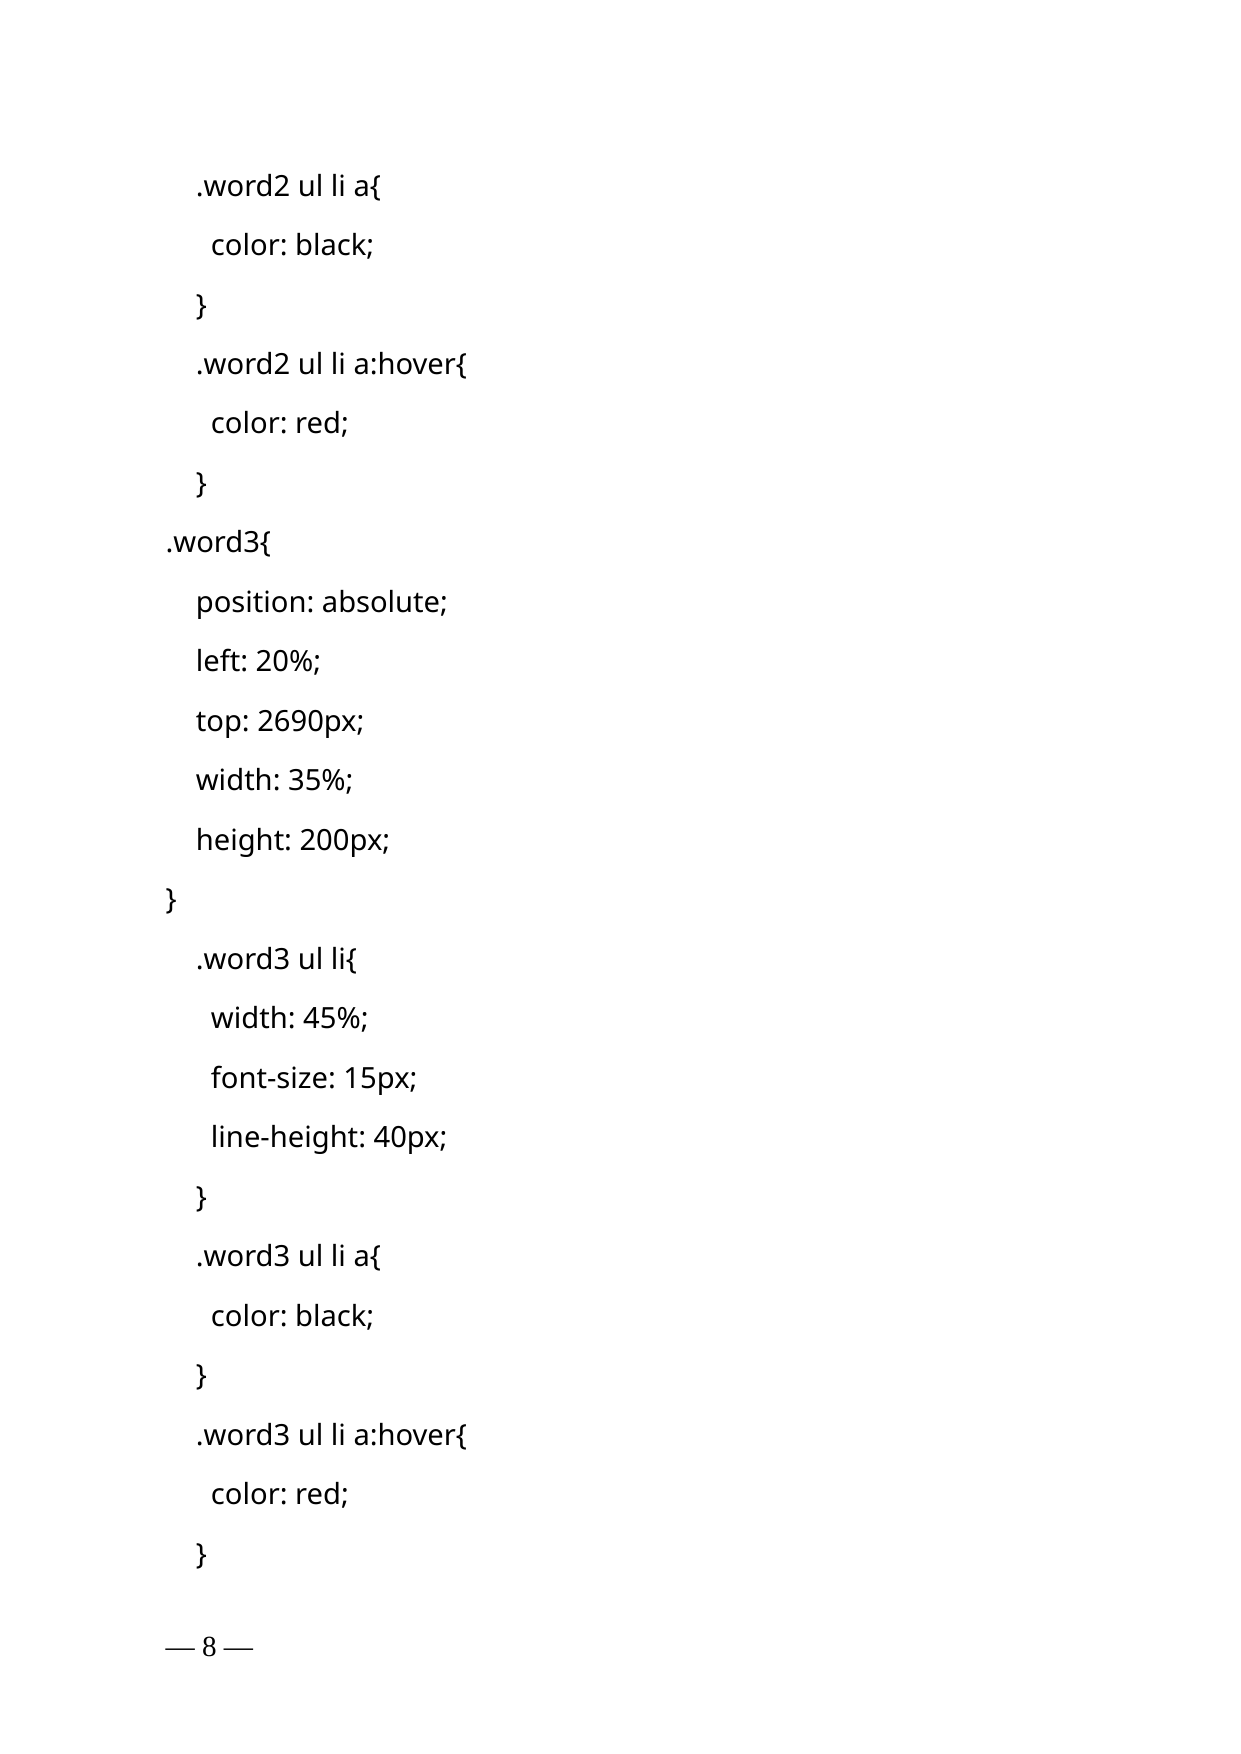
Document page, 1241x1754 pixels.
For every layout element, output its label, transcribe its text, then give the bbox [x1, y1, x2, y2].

text .word3{ [165, 522, 1075, 561]
text position: absolute; [165, 581, 1075, 621]
text } [165, 284, 1075, 323]
text color: black; [165, 1295, 1075, 1335]
text .word2 ul li a:hover{ [165, 343, 1075, 383]
text color: black; [165, 224, 1075, 264]
text font-size: 15px; [165, 1057, 1075, 1097]
text } [165, 879, 1075, 918]
text .word3 ul li a:hover{ [165, 1414, 1075, 1454]
text width: 35%; [165, 760, 1075, 799]
text } [165, 462, 1075, 502]
text color: red; [165, 403, 1075, 442]
text width: 45%; [165, 998, 1075, 1037]
text height: 200px; [165, 819, 1075, 859]
text .word2 ul li a{ [165, 165, 1075, 204]
text color: red; [165, 1473, 1075, 1513]
text } [165, 1176, 1075, 1216]
text .word3 ul li a{ [165, 1236, 1075, 1275]
text } [165, 1533, 1075, 1573]
text line-height: 40px; [165, 1117, 1075, 1156]
text left: 20%; [165, 641, 1075, 680]
text top: 2690px; [165, 700, 1075, 740]
text .word3 ul li{ [165, 938, 1075, 978]
text } [165, 1354, 1075, 1394]
